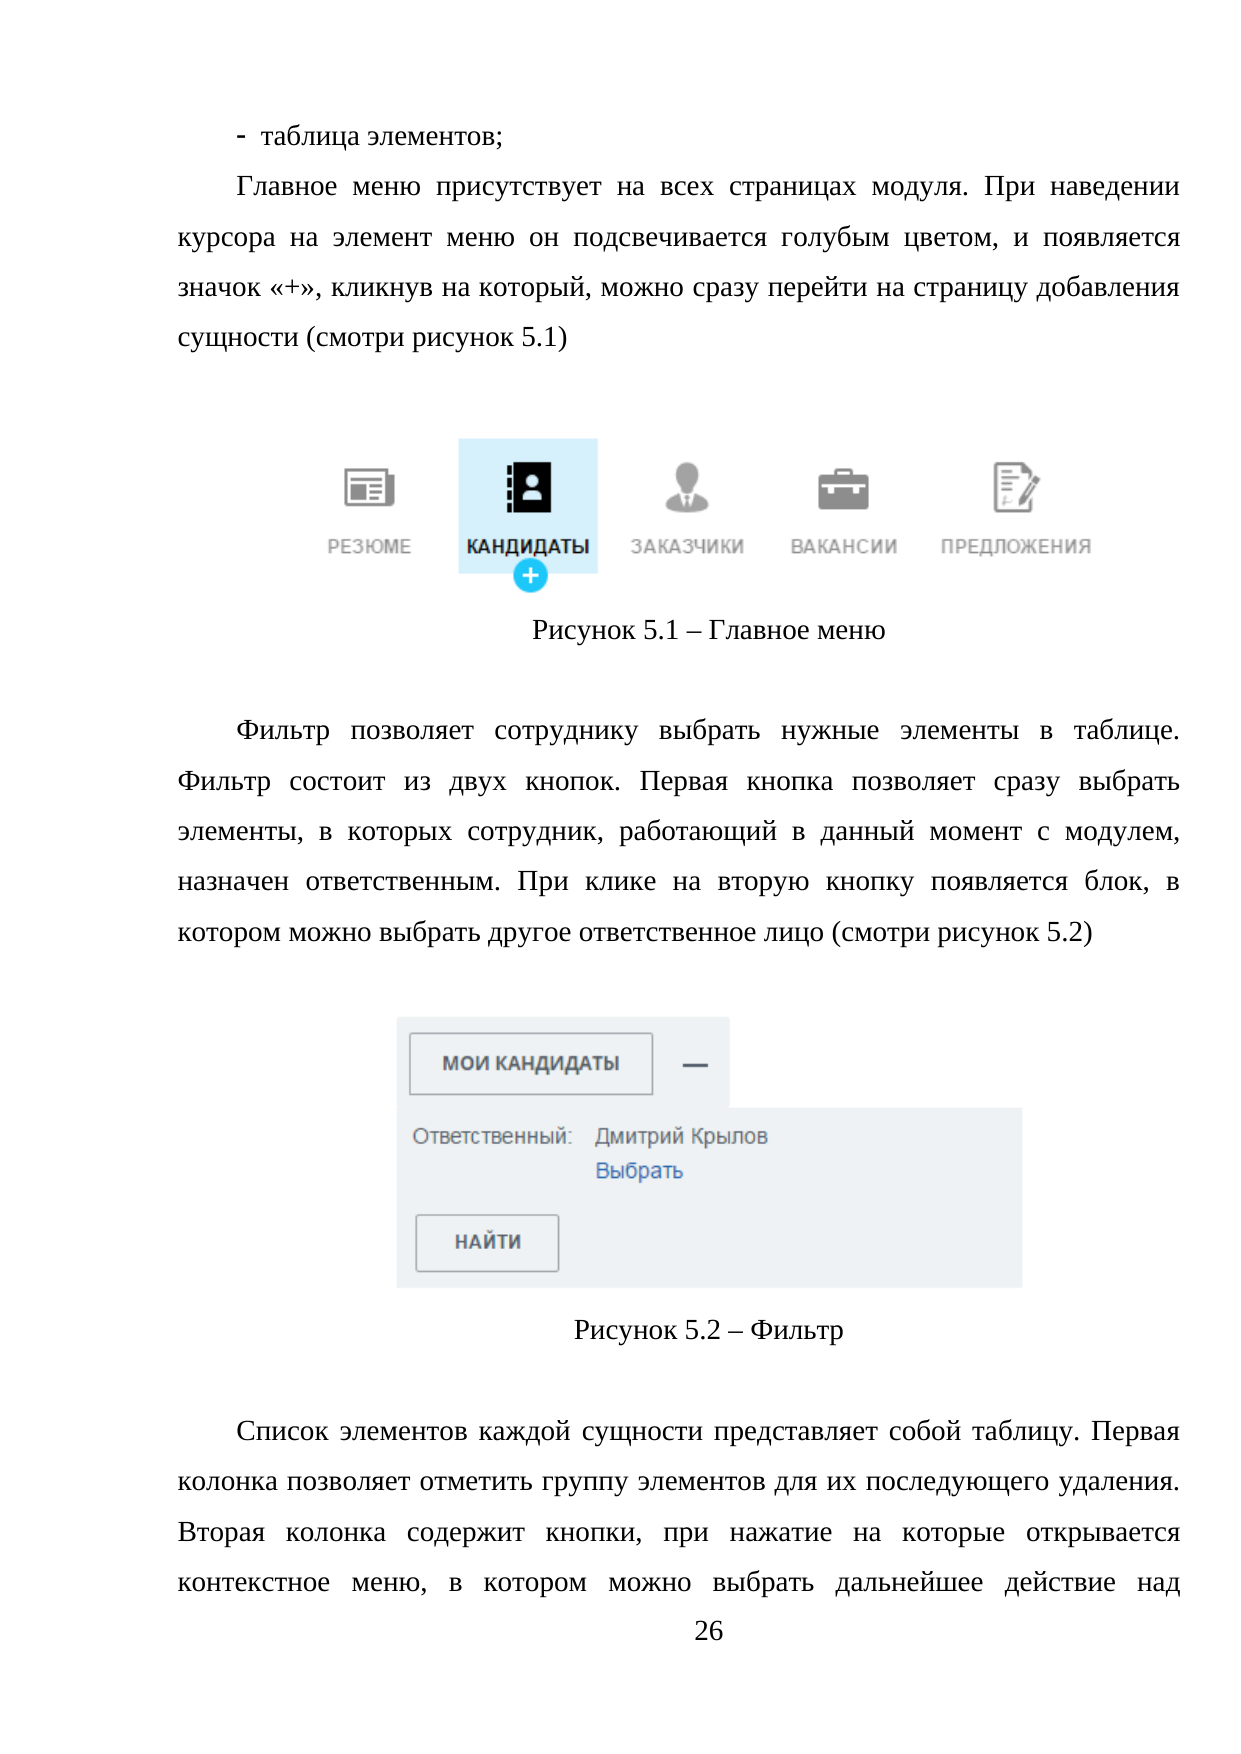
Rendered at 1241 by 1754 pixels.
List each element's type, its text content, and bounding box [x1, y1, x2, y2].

text Рисунок 5.2 – Фильтр [177, 1312, 1181, 1346]
text Главное меню присутствует на всех страницах модуля. При наведении курсора на элемент меню он подсвечивается голубым цветом, и появляется значок «+», кликнув на который, можно сразу перейти на страницу добавления сущности (смотри рисунок 5.1) [177, 168, 1181, 353]
picture [386, 1014, 1032, 1296]
text Фильтр позволяет сотруднику выбрать нужные элементы в таблице. Фильтр состоит из двух кнопок. Первая кнопка позволяет сразу выбрать элементы, в которых сотрудник, работающий в данный момент с модулем, назначен ответственным. При клике на вторую кнопку появляется блок, в котором можно выбрать другое ответственное лицо (смотри рисунок 5.2) [177, 712, 1181, 947]
list таблица элементов; [177, 118, 1181, 152]
text Рисунок 5.1 – Главное меню [177, 612, 1181, 645]
picture [315, 420, 1102, 596]
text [177, 1413, 1181, 1597]
